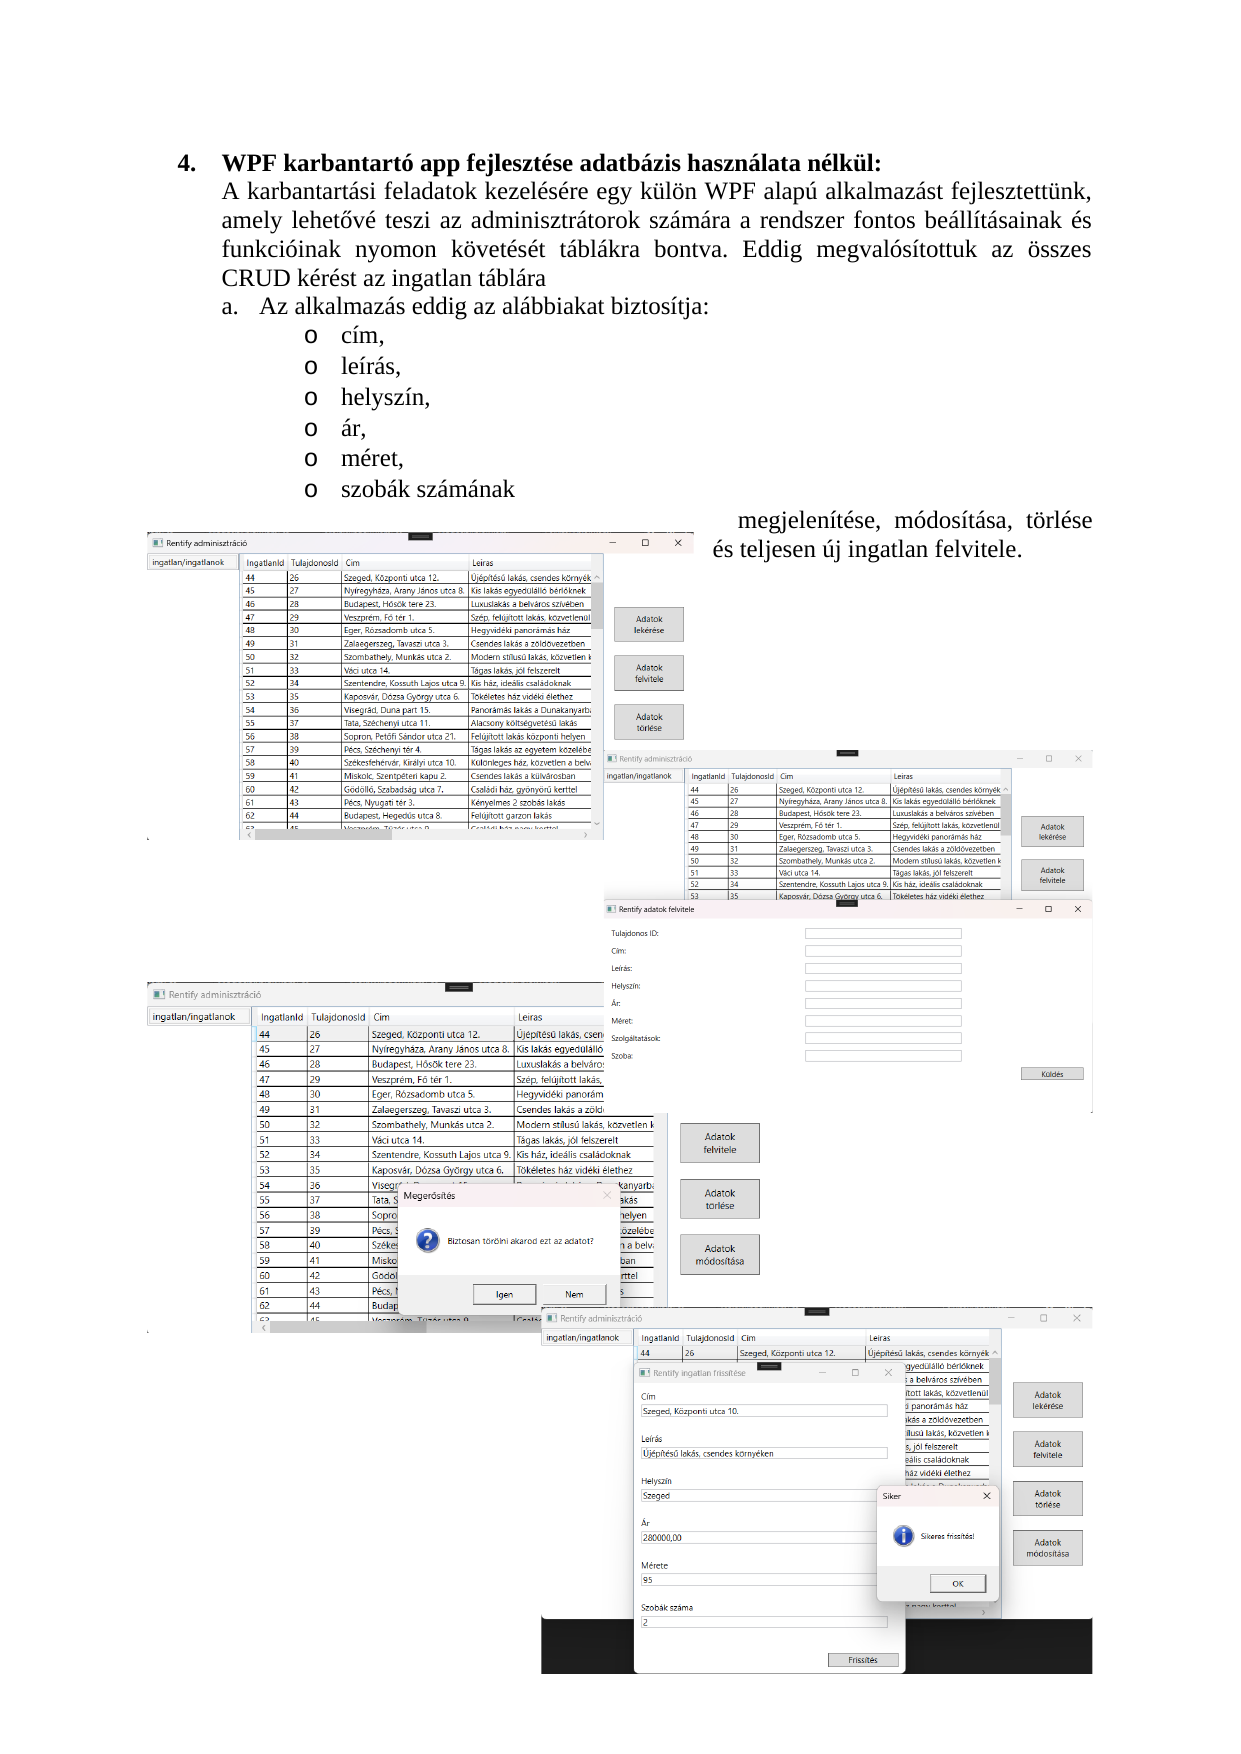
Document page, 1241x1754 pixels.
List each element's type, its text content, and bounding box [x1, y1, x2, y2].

list WPF karbantartó app fejlesztése adatbázis használata nélkül: [177, 148, 1093, 176]
text megjelenítése, módosítása, törlése és teljesen új ingatlan felvitele. [148, 505, 1093, 563]
text A karbantartási feladatok kezelésére egy külön WPF alapú alkalmazást fejlesztettünk, amely lehetővé teszi az adminisztrátorok számára a rendszer fontos beállításainak és funkcióinak nyomon követését táblákra bontva. Eddig megvalósítottuk az összes CRUD kérést az ingatlan táblára [221, 176, 1093, 291]
list Az alkalmazás eddig az alábbiakat biztosítja: [221, 291, 1093, 320]
picture [147, 532, 1093, 1674]
list cím, [303, 320, 1093, 351]
list szobák számának [303, 474, 1093, 505]
list méret, [303, 443, 1093, 474]
list ár, [303, 413, 1093, 443]
list leírás, [303, 351, 1093, 382]
list helyszín, [303, 382, 1093, 413]
